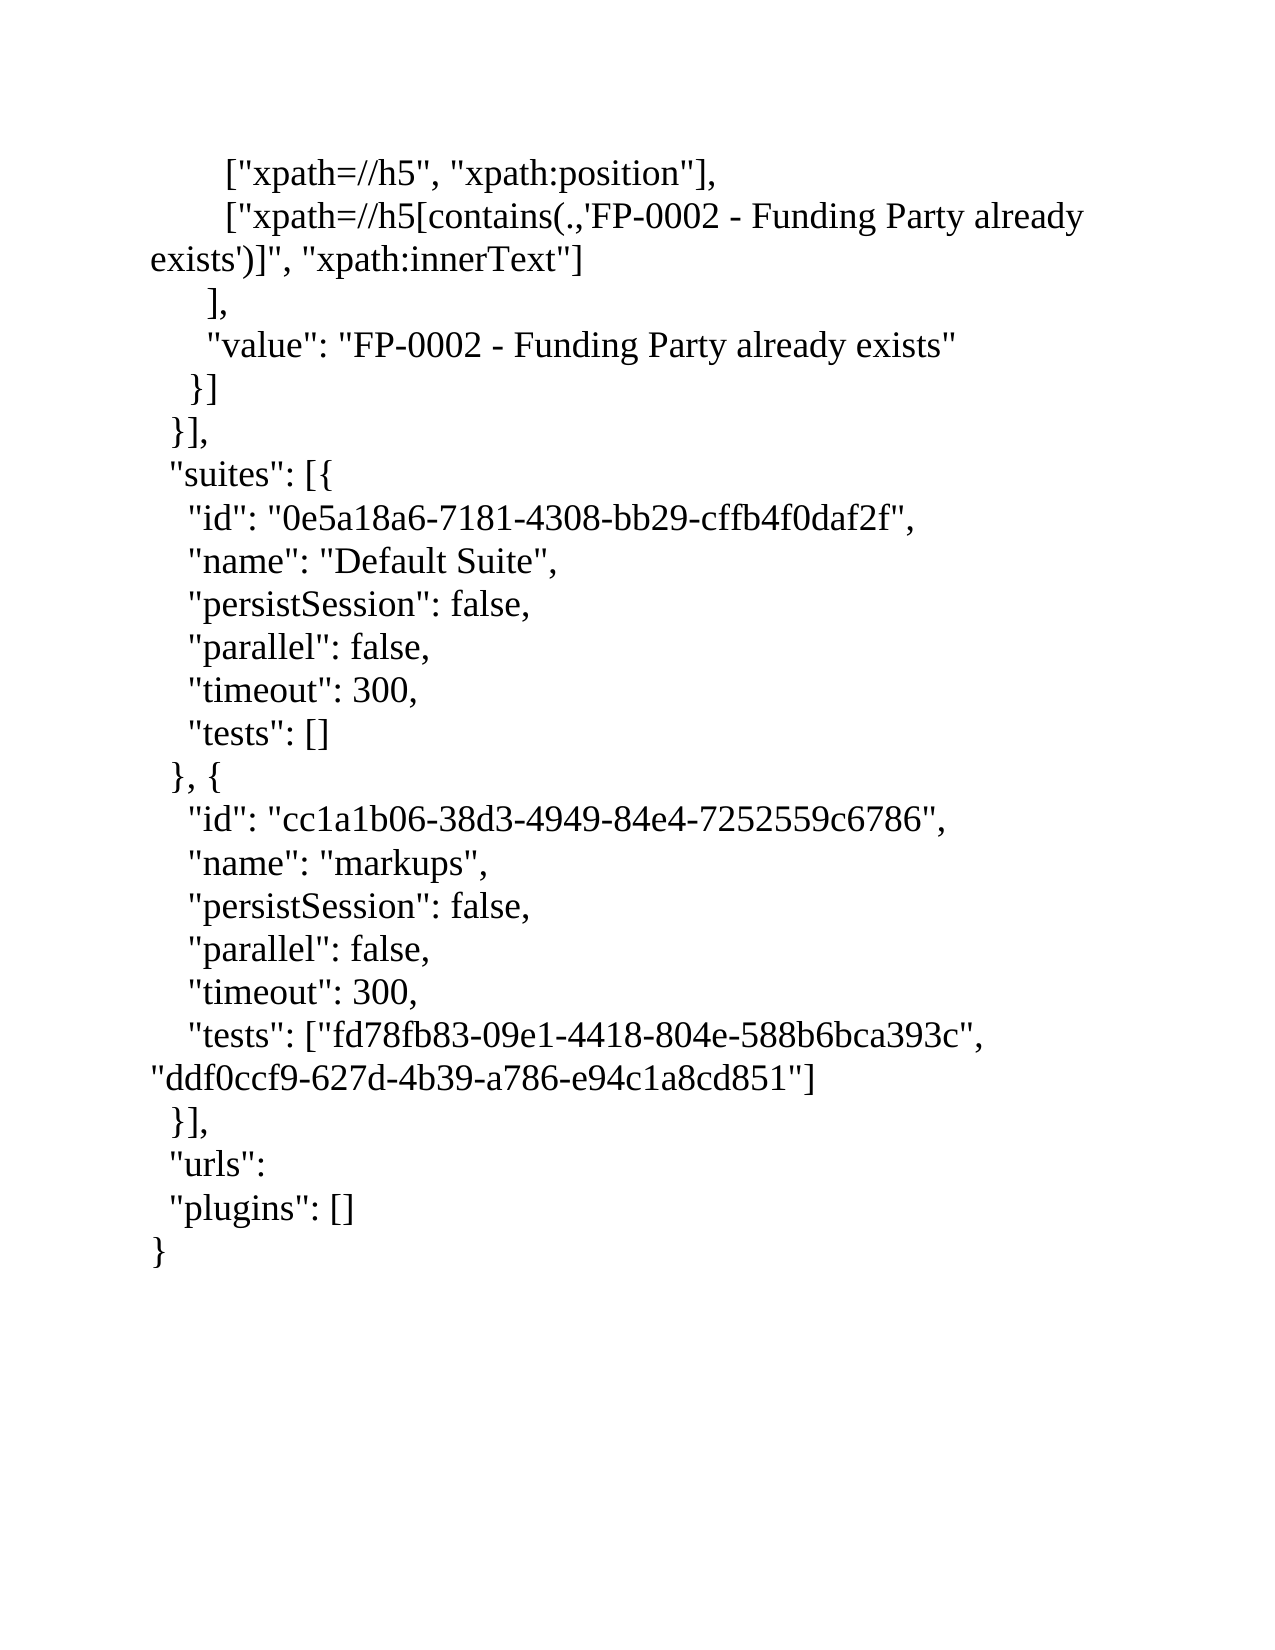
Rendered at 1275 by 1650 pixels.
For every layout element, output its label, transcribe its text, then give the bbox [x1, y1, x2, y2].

text ], [150, 279, 1125, 322]
text ["xpath=//h5[contains(.,'FP-0002 - Funding Party already exists')]", "xpath:innerText"] [150, 193, 1125, 279]
text "name": "Default Suite", [150, 538, 1125, 581]
text "parallel": false, [150, 926, 1125, 969]
text }] [150, 366, 1125, 409]
text } [150, 1228, 1125, 1271]
text "id": "0e5a18a6-7181-4308-bb29-cffb4f0daf2f", [150, 495, 1125, 538]
text }, { [150, 754, 1125, 797]
text "persistSession": false, [150, 581, 1125, 624]
text "parallel": false, [150, 624, 1125, 667]
text "suites": [{ [150, 452, 1125, 495]
text "timeout": 300, [150, 667, 1125, 711]
text "value": "FP-0002 - Funding Party already exists" [150, 322, 1125, 366]
text ["xpath=//h5", "xpath:position"], [150, 150, 1125, 193]
text "name": "markups", [150, 840, 1125, 883]
text "tests": [] [150, 711, 1125, 754]
text }], [150, 409, 1125, 452]
text "plugins": [] [150, 1185, 1125, 1228]
text "id": "cc1a1b06-38d3-4949-84e4-7252559c6786", [150, 797, 1125, 840]
text "persistSession": false, [150, 883, 1125, 926]
text "tests": ["fd78fb83-09e1-4418-804e-588b6bca393c", "ddf0ccf9-627d-4b39-a786-e94c1a8cd851"] [150, 1012, 1125, 1099]
text }], [150, 1099, 1125, 1142]
text "urls": [150, 1142, 1125, 1185]
text "timeout": 300, [150, 969, 1125, 1012]
